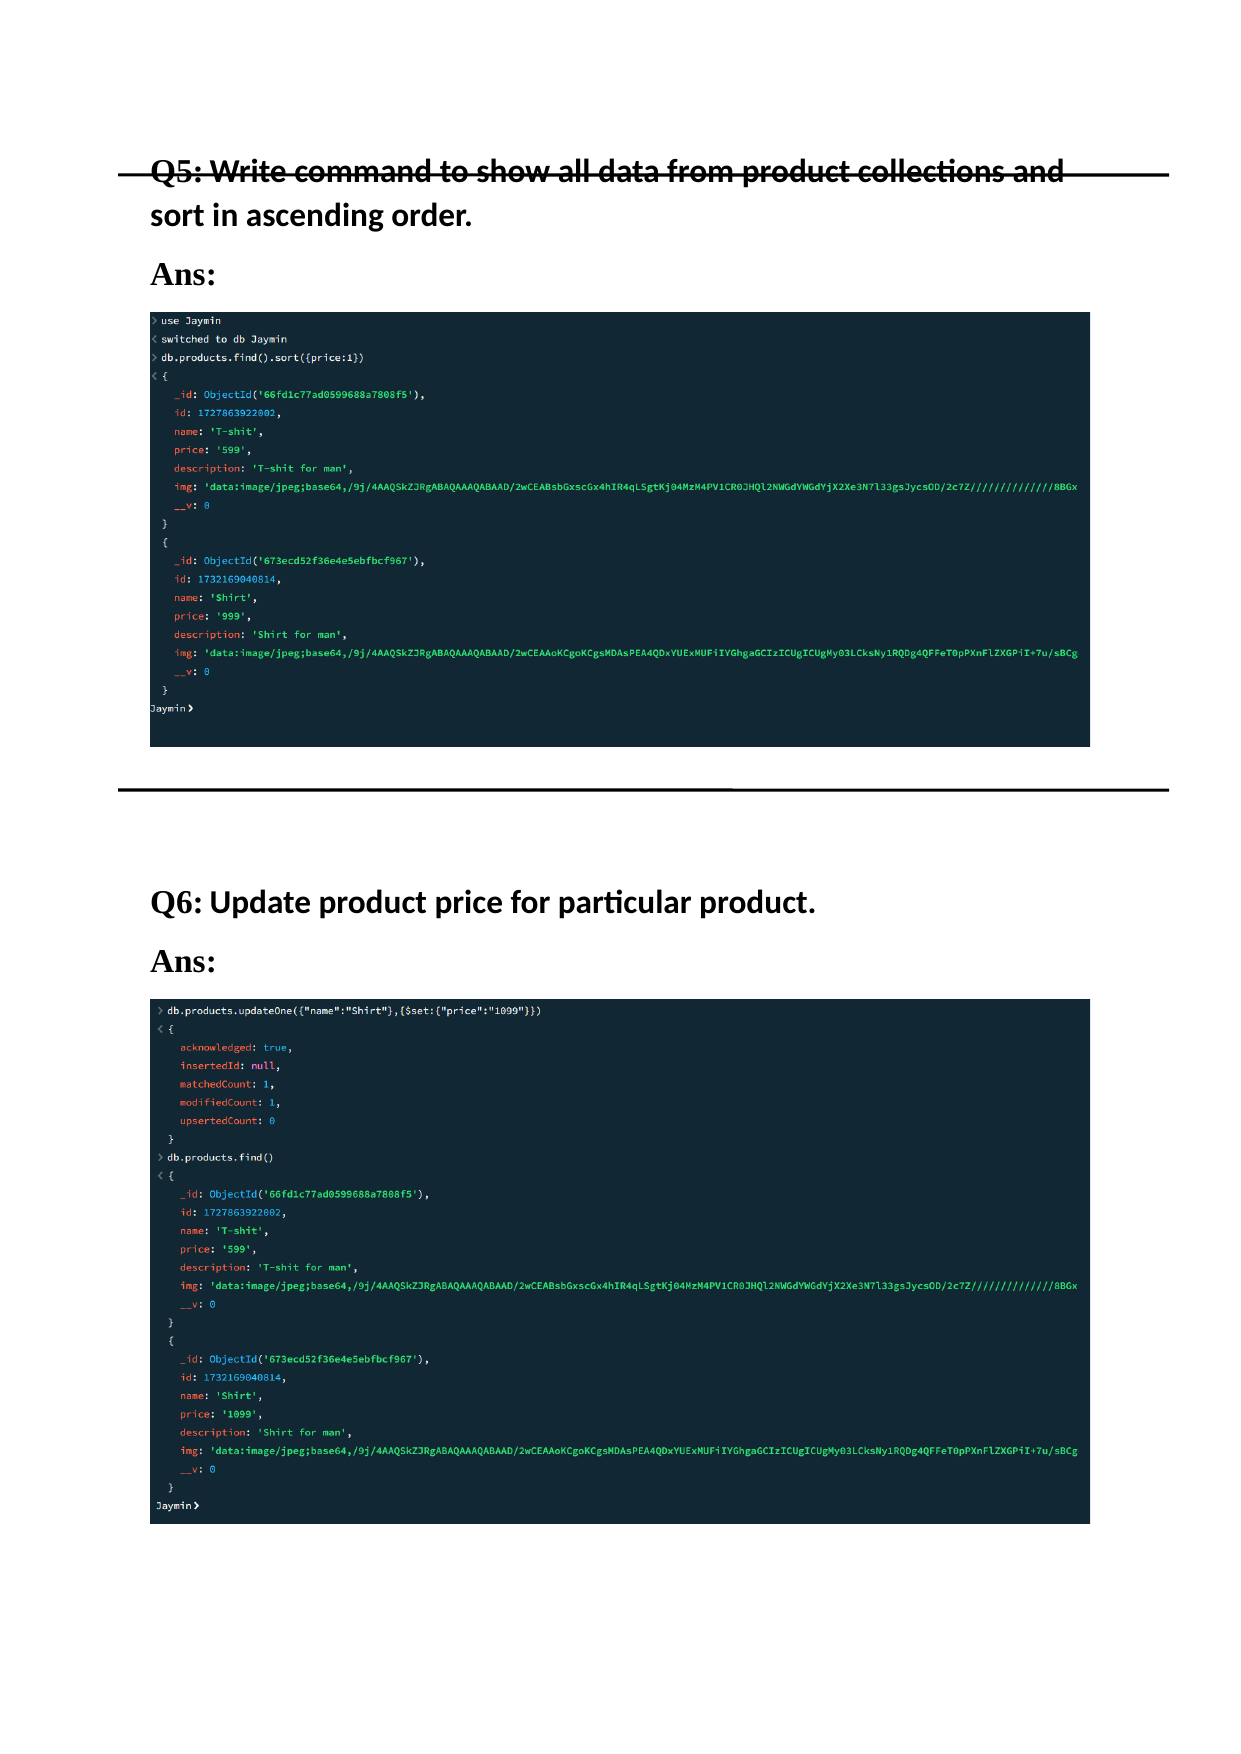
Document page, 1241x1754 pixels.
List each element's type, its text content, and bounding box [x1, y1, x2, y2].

text Q5: Write command to show all data from product collections and sort in ascending order. [150, 150, 1090, 173]
text Q6: Update product price for particular product. [150, 881, 1090, 922]
text Ans: [150, 254, 1090, 293]
text Q5: Write command to show all data from product collections and sort in ascending order. [150, 177, 1090, 235]
picture [150, 999, 1091, 1524]
text Ans: [150, 942, 1090, 980]
picture [150, 312, 1091, 747]
